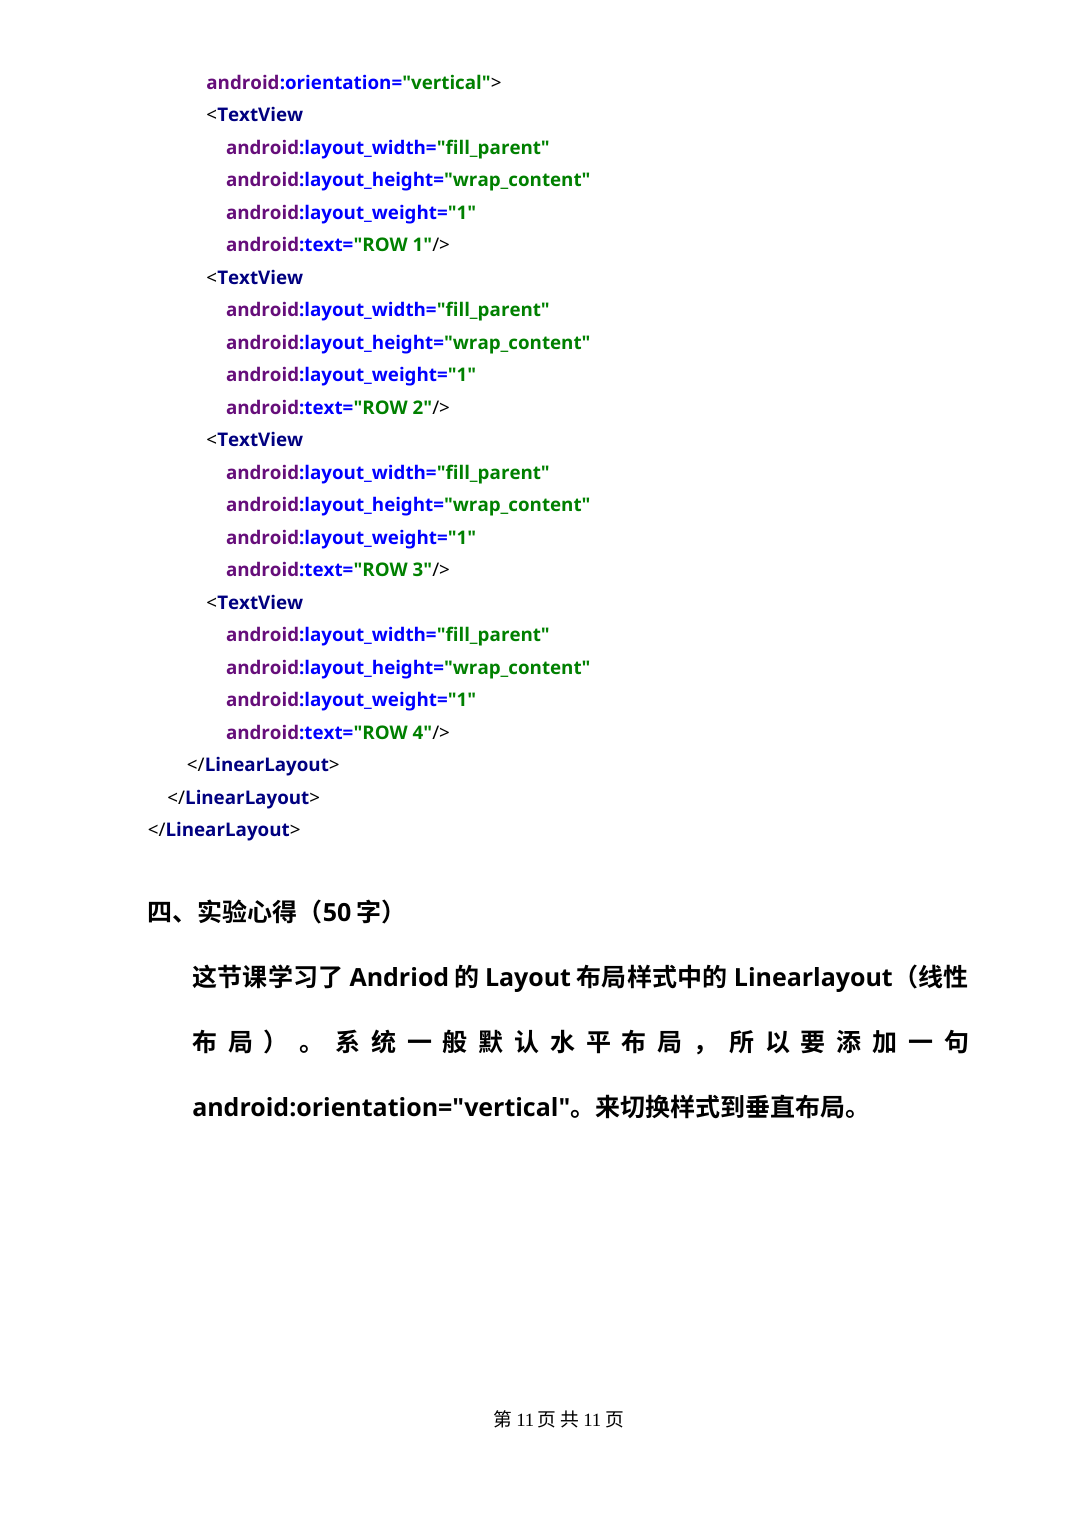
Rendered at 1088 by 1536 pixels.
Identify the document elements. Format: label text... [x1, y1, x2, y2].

text 实验心得（50字） [148, 878, 969, 943]
list 这节课学习了Andriod的Layout布局样式中的Linearlayout（线性布局）。系统一般默认水平布局，所以要添加一句android:orientation="vertical"。来切换样式到垂直布局。 [192, 943, 969, 1138]
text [148, 66, 969, 846]
